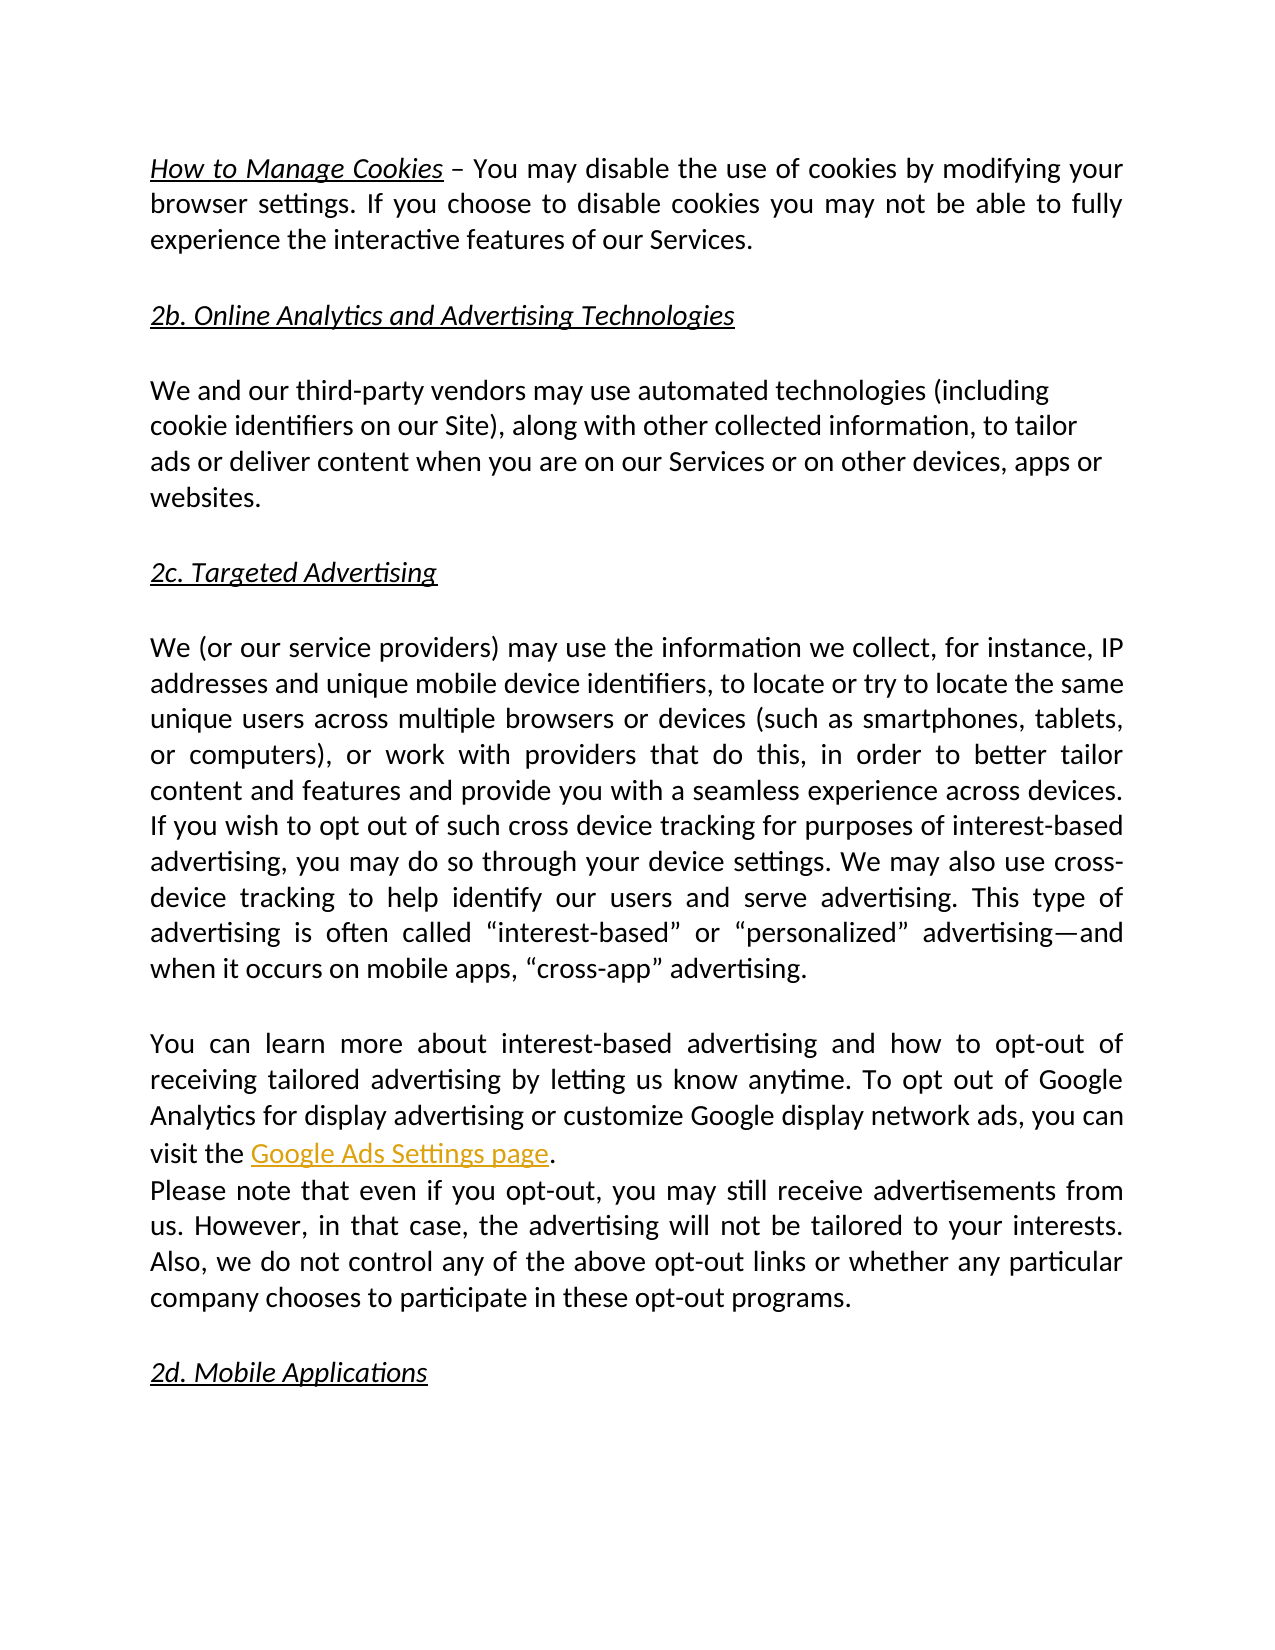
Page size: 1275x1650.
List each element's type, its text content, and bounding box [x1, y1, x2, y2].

text 2b. Online Analytics and Advertising Technologies [150, 297, 1125, 332]
text 2c. Targeted Advertising [150, 554, 1125, 590]
text We and our third-party vendors may use automated technologies (including cookie identifiers on our Site), along with other collected information, to tailor ads or deliver content when you are on our Services or on other devices, apps or websites. [150, 372, 1125, 514]
text How to Manage Cookies – You may disable the use of cookies by modifying your browser settings. If you choose to disable cookies you may not be able to fully experience the interactive features of our Services. [150, 150, 1125, 257]
text You can learn more about interest-based advertising and how to opt-out of receiving tailored advertising by letting us know anytime. To opt out of Google Analytics for display advertising or customize Google display network ads, you can visit the Google Ads Settings page. [150, 1025, 1125, 1172]
text 2d. Mobile Applications [150, 1354, 1125, 1390]
text Please note that even if you opt-out, you may still receive advertisements from us. However, in that case, the advertising will not be tailored to your interests. Also, we do not control any of the above opt-out links or whether any particular company chooses to participate in these opt-out programs. [150, 1172, 1125, 1314]
text We (or our service providers) may use the information we collect, for instance, IP addresses and unique mobile device identifiers, to locate or try to locate the same unique users across multiple browsers or devices (such as smartphones, tablets, or computers), or work with providers that do this, in order to better tailor content and features and provide you with a seamless experience across devices. If you wish to opt out of such cross device tracking for purposes of interest-based advertising, you may do so through your device settings. We may also use cross-device tracking to help identify our users and serve advertising. This type of advertising is often called “interest-based” or “personalized” advertising—and when it occurs on mobile apps, “cross-app” advertising. [150, 629, 1125, 986]
